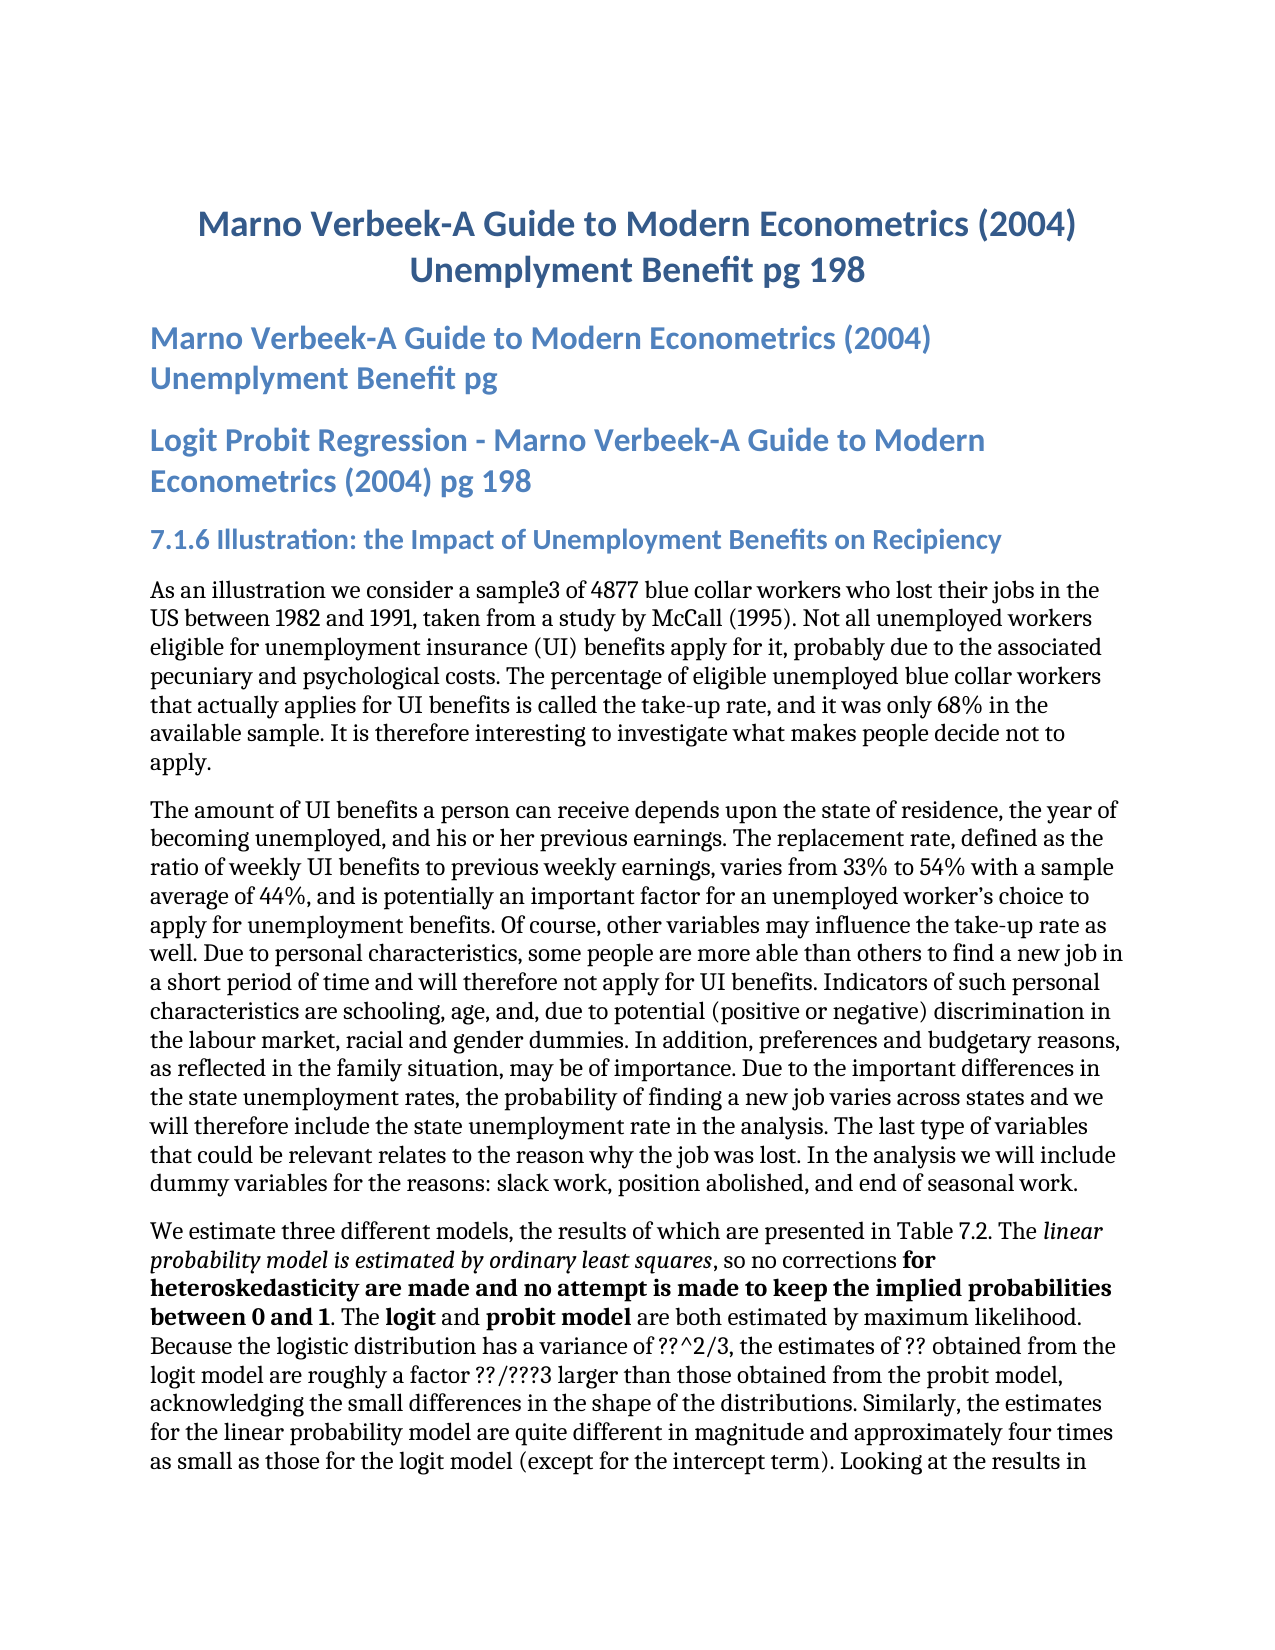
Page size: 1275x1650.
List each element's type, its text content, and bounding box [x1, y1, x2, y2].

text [150, 1217, 1125, 1476]
text As an illustration we consider a sample3 of 4877 blue collar workers who lost their jobs in the US between 1982 and 1991, taken from a study by McCall (1995). Not all unemployed workers eligible for unemployment insurance (UI) benefits apply for it, probably due to the associated pecuniary and psychological costs. The percentage of eligible unemployed blue collar workers that actually applies for UI benefits is called the take-up rate, and it was only 68% in the available sample. It is therefore interesting to investigate what makes people decide not to apply. [150, 576, 1125, 777]
text The amount of UI benefits a person can receive depends upon the state of residence, the year of becoming unemployed, and his or her previous earnings. The replacement rate, defined as the ratio of weekly UI benefits to previous weekly earnings, varies from 33% to 54% with a sample average of 44%, and is potentially an important factor for an unemployed worker’s choice to apply for unemployment benefits. Of course, other variables may influence the take-up rate as well. Due to personal characteristics, some people are more able than others to find a new job in a short period of time and will therefore not apply for UI benefits. Indicators of such personal characteristics are schooling, age, and, due to potential (positive or negative) discrimination in the labour market, racial and gender dummies. In addition, preferences and budgetary reasons, as reflected in the family situation, may be of importance. Due to the important differences in the state unemployment rates, the probability of finding a new job varies across states and we will therefore include the state unemployment rate in the analysis. The last type of variables that could be relevant relates to the reason why the job was lost. In the analysis we will include dummy variables for the reasons: slack work, position abolished, and end of seasonal work. [150, 796, 1125, 1198]
title Marno Verbeek-A Guide to Modern Econometrics (2004) Unemplyment Benefit pg 198 [150, 200, 1125, 292]
subtitle Marno Verbeek-A Guide to Modern Econometrics (2004) Unemplyment Benefit pg [150, 317, 1125, 398]
subtitle Logit Probit Regression - Marno Verbeek-A Guide to Modern Econometrics (2004) pg 198 [150, 419, 1125, 500]
subtitle 7.1.6 Illustration: the Impact of Unemployment Benefits on Recipiency [150, 521, 1125, 557]
